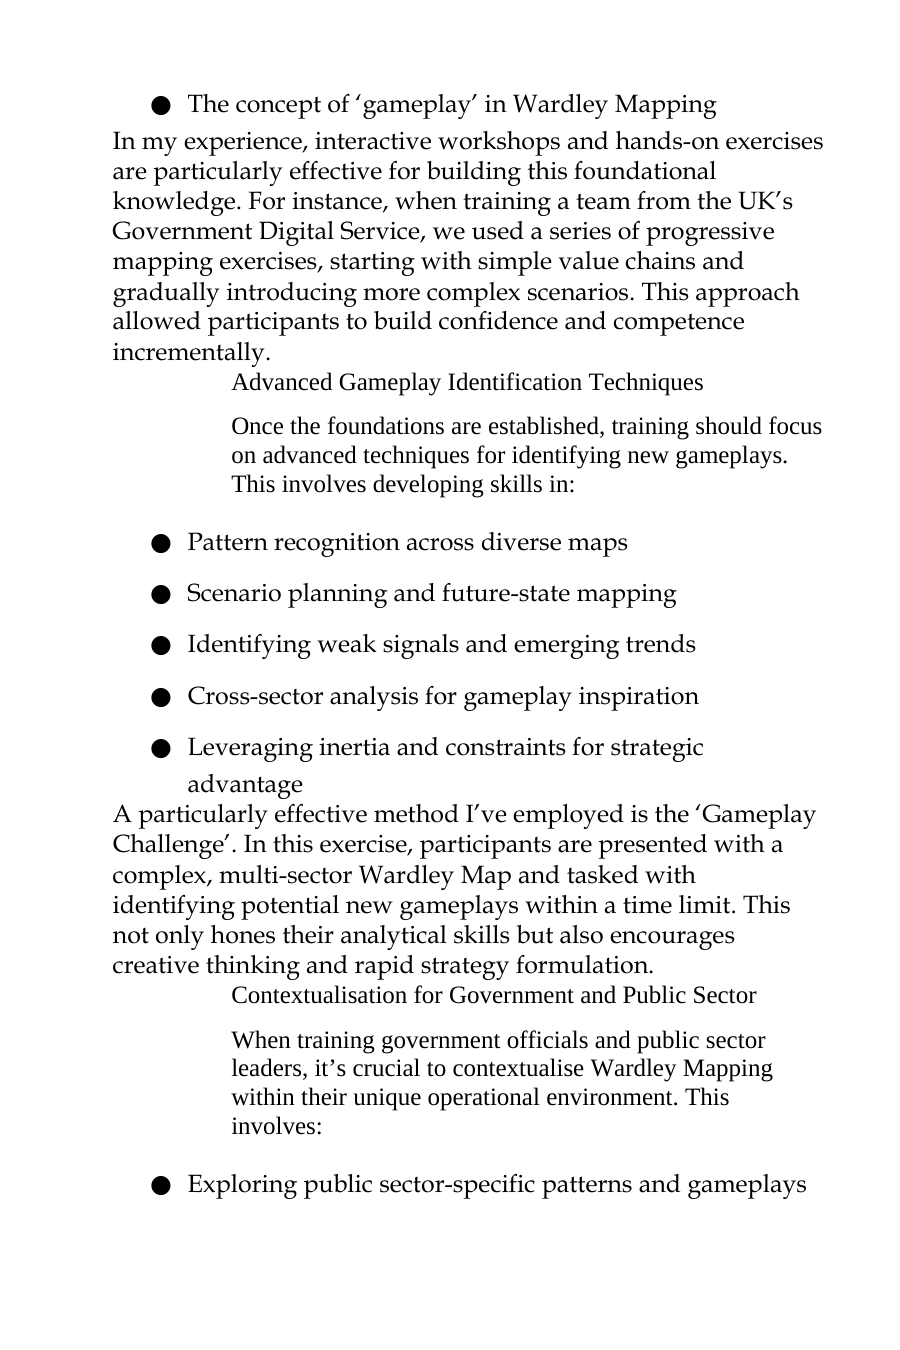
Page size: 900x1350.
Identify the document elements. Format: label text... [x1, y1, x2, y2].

list Cross-sector analysis for gameplay inspiration [150, 667, 825, 718]
list Identifying weak signals and emerging trends [150, 616, 825, 667]
text Contextualisation for Government and Public Sector [231, 980, 825, 1009]
list Leveraging inertia and constraints for strategic advantage [150, 718, 825, 800]
text A particularly effective method I’ve employed is the ‘Gameplay Challenge’. In this exercise, participants are presented with a complex, multi-sector Wardley Map and tasked with identifying potential new gameplays within a time limit. This not only hones their analytical skills but also encourages creative thinking and rapid strategy formulation. [112, 800, 825, 980]
text Once the foundations are established, training should focus on advanced techniques for identifying new gameplays. This involves developing skills in: [231, 411, 825, 498]
text Advanced Gameplay Identification Techniques [231, 367, 825, 396]
text In my experience, interactive workshops and hands-on exercises are particularly effective for building this foundational knowledge. For instance, when training a team from the UK’s Government Digital Service, we used a series of progressive mapping exercises, starting with simple value chains and gradually introducing more complex scenarios. This approach allowed participants to build confidence and competence incrementally. [112, 126, 825, 367]
list Scenario planning and future-state mapping [150, 564, 825, 616]
list Exploring public sector-specific patterns and gameplays [150, 1155, 825, 1207]
list The concept of ‘gameplay’ in Wardley Mapping [150, 75, 825, 126]
text When training government officials and public sector leaders, it’s crucial to contextualise Wardley Mapping within their unique operational environment. This involves: [231, 1025, 825, 1140]
list Pattern recognition across diverse maps [150, 513, 825, 564]
